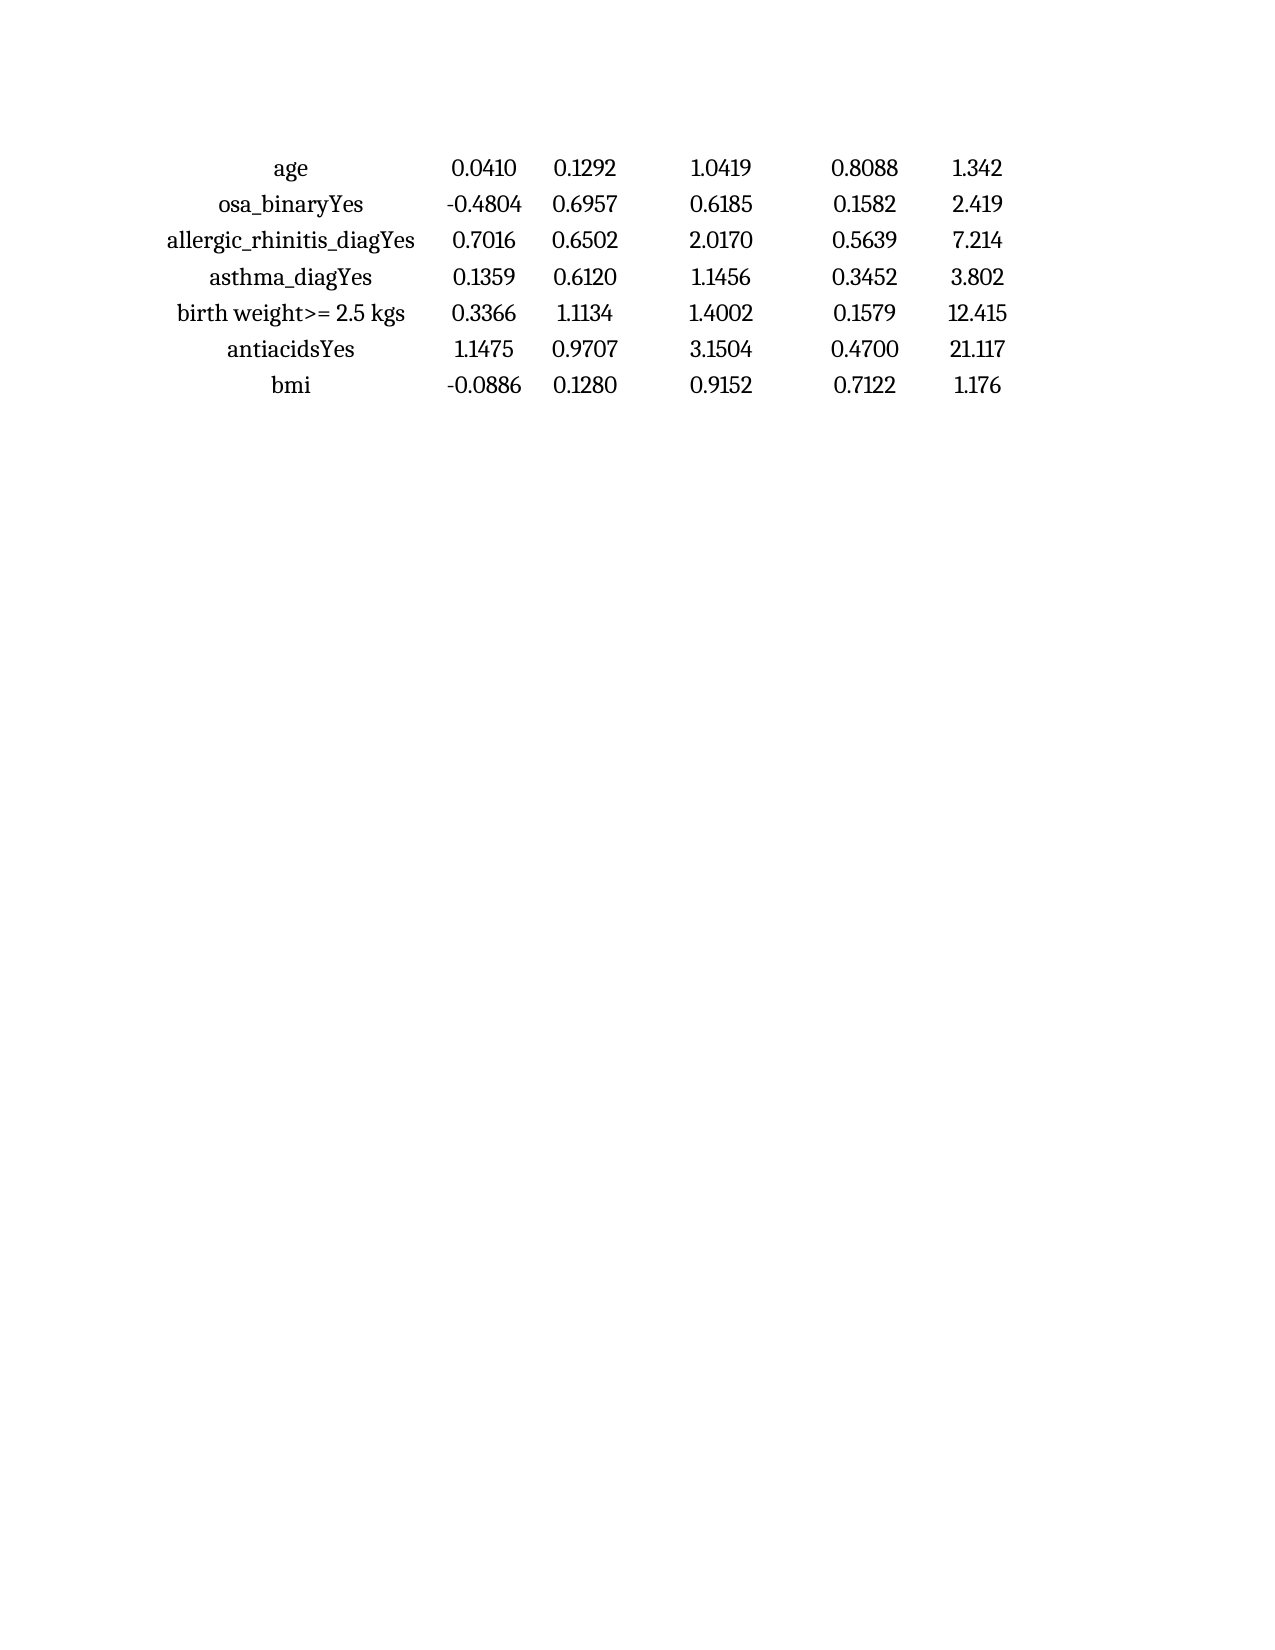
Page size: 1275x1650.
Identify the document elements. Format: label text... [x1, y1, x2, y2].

table_cell age [150, 150, 431, 186]
table_cell 1.1475 [431, 331, 537, 367]
table_cell 0.7016 [431, 223, 537, 259]
table_cell -0.4804 [431, 186, 537, 222]
table_cell 0.1359 [431, 259, 537, 295]
table_cell 0.8088 [809, 150, 921, 186]
table_cell 2.419 [921, 186, 1034, 222]
table_cell 0.6185 [634, 186, 809, 222]
table_cell 0.4700 [809, 331, 921, 367]
table_cell bmi [150, 368, 431, 404]
table_cell -0.0886 [431, 368, 537, 404]
table_cell 1.4002 [634, 295, 809, 331]
table_cell osa_binaryYes [150, 186, 431, 222]
table_cell 1.1134 [537, 295, 633, 331]
table_cell 0.9152 [634, 368, 809, 404]
table_cell 0.6502 [537, 223, 633, 259]
table_cell 0.6957 [537, 186, 633, 222]
table_cell 0.1579 [809, 295, 921, 331]
table_cell 1.0419 [634, 150, 809, 186]
table_cell 1.176 [921, 368, 1034, 404]
table_cell birth weight>= 2.5 kgs [150, 295, 431, 331]
table_cell 0.6120 [537, 259, 633, 295]
table_cell allergic_rhinitis_diagYes [150, 223, 431, 259]
table_cell 1.1456 [634, 259, 809, 295]
table_cell 2.0170 [634, 223, 809, 259]
table_cell 3.1504 [634, 331, 809, 367]
table_cell 0.1582 [809, 186, 921, 222]
table_cell asthma_diagYes [150, 259, 431, 295]
table_cell 0.1280 [537, 368, 633, 404]
table_cell 7.214 [921, 223, 1034, 259]
table_cell 0.1292 [537, 150, 633, 186]
table_cell 0.3452 [809, 259, 921, 295]
table_cell 1.342 [921, 150, 1034, 186]
table_cell antiacidsYes [150, 331, 431, 367]
table_cell 0.5639 [809, 223, 921, 259]
table_cell 12.415 [921, 295, 1034, 331]
table_cell 21.117 [921, 331, 1034, 367]
table_cell 3.802 [921, 259, 1034, 295]
table_cell 0.0410 [431, 150, 537, 186]
table_cell 0.3366 [431, 295, 537, 331]
table_cell 0.9707 [537, 331, 633, 367]
table_cell 0.7122 [809, 368, 921, 404]
